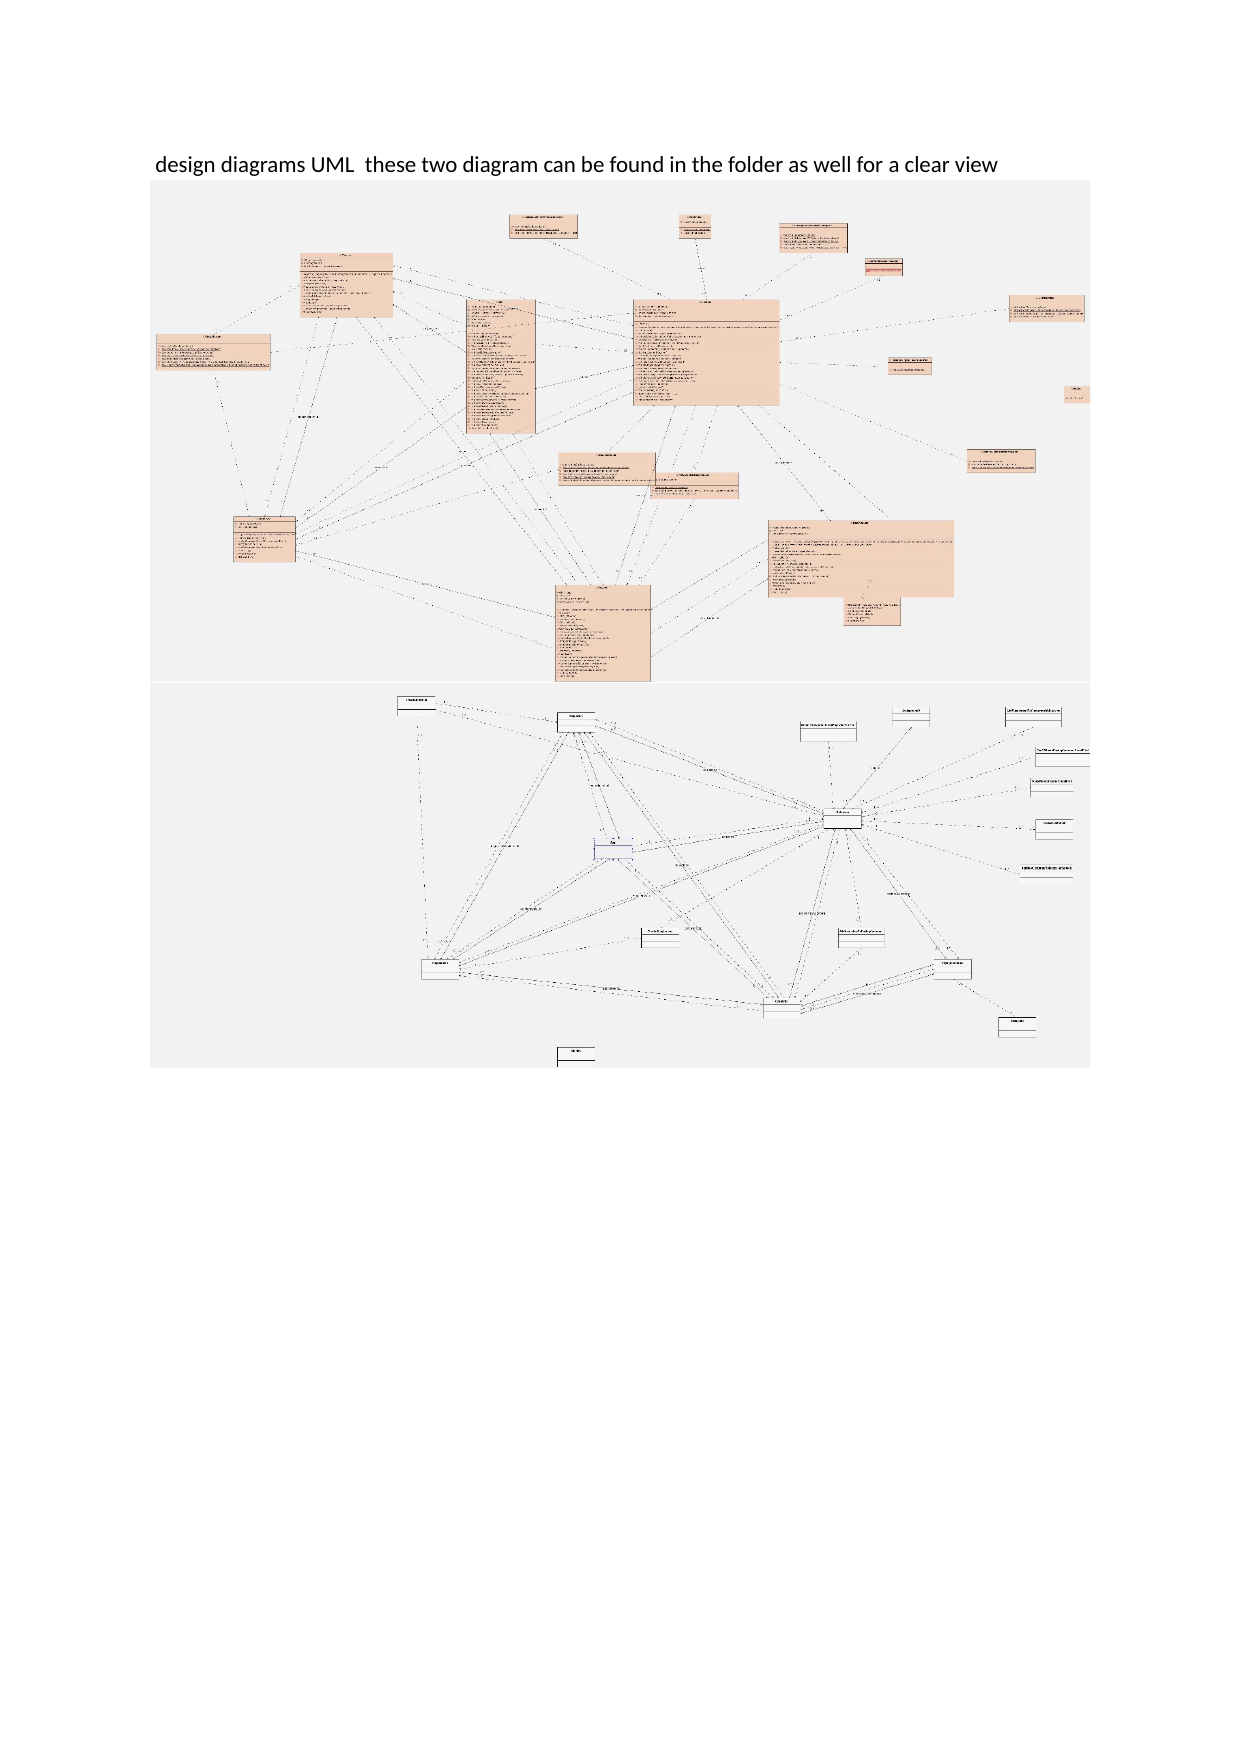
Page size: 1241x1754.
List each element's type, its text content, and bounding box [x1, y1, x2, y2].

picture [150, 180, 1091, 682]
picture [150, 683, 1091, 1068]
text design diagrams UML these two diagram can be found in the folder as well for a clear view [150, 150, 1090, 180]
